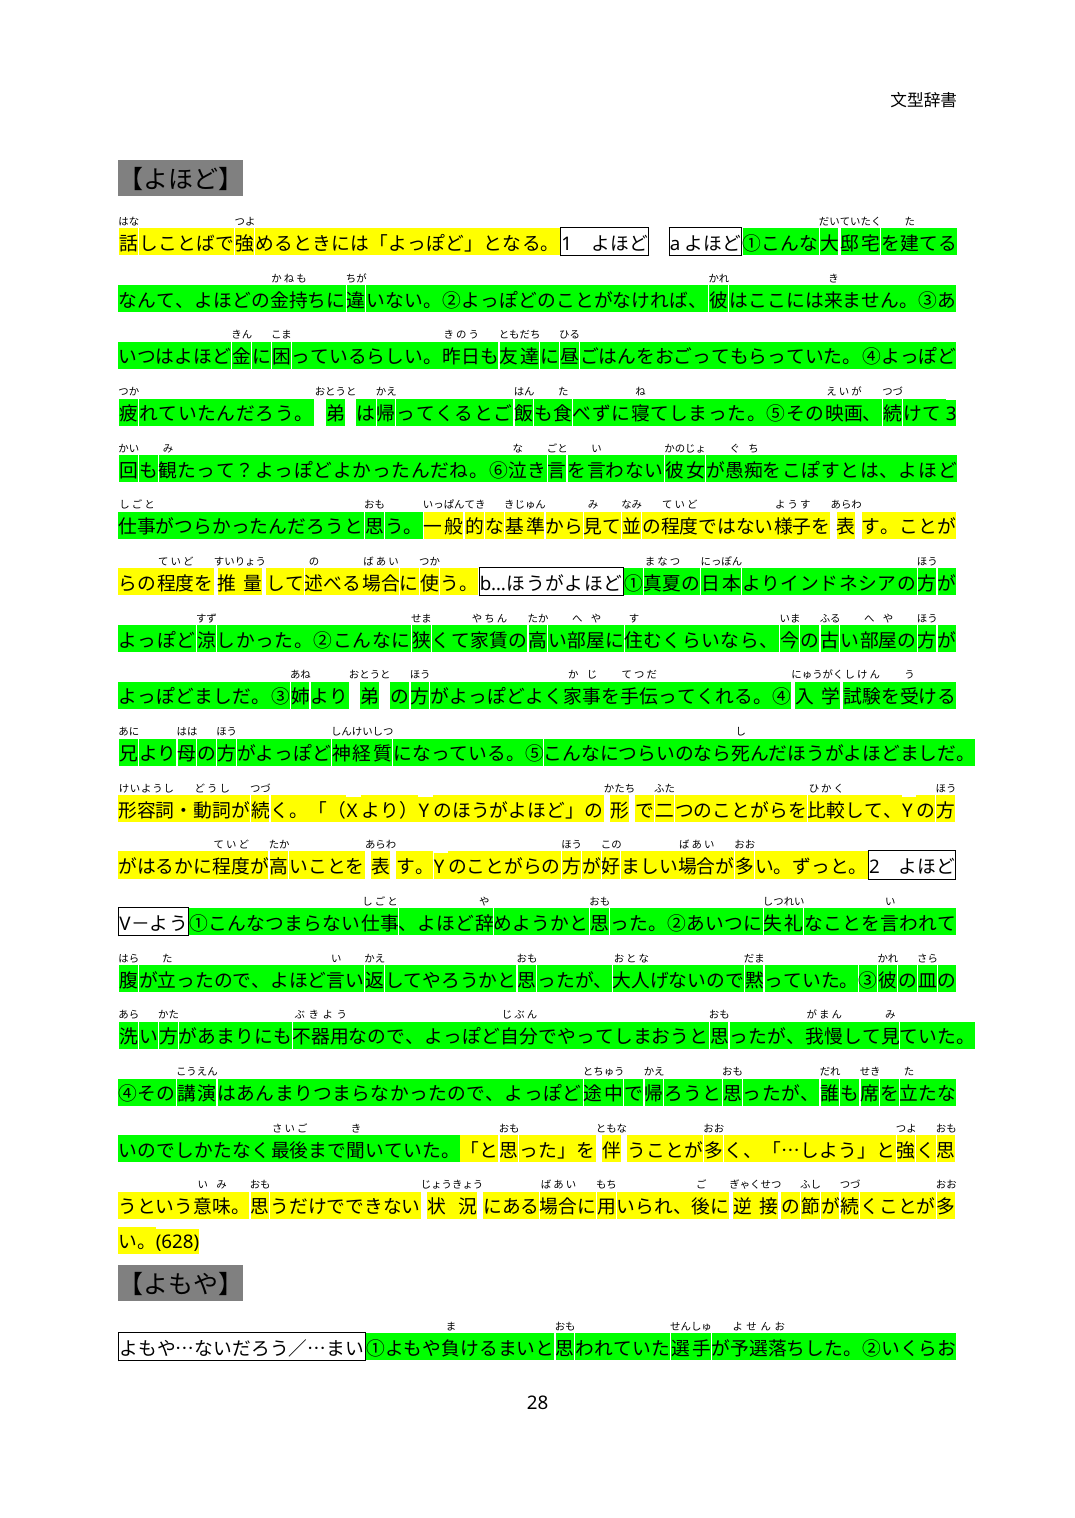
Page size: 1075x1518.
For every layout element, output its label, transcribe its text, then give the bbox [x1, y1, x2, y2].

subtitle 【よもや】 [118, 1255, 957, 1311]
text しことばでめるときには「よっぽど」となる。1 よほど aよほど①こんなをてるなんて、よほどのちにいない。②よっぽどのことがなければ、はここにはません。③あいつはよほどにっているらしい。もにごはんをおごってもらっていた。④よっぽどれていたんだろう。はってくるとごもべずにてしまった。⑤その、けて3もたって？よっぽどよかったんだね。⑥きをわないがをこぽすとは、よほどがつらかったんだろうとう。なからてのではないをす。ことがらのをしてべるにう。b…ほうがよほど①のよりインドネシアのがよっぽどしかった。②こんなにくてのいにむくらいなら、のいのがよっぽどましだ。③よりのがよっぽどよくをってくれる。④をけるよりのがよっぽどになっている。⑤こんなにつらいのならんだほうがよほどましだ。・がく。「（Xより）Yのほうがよほど」のでつのことがらをして、Yのがはるかにがいことをす。Yのことがらのがましいがい。ずっと。2 よほどV－よう①こんなつまらない、よほどめようかとった。②あいつになことをわれてがったので、よほどいしてやろうかとったが、げないのでっていた。③ののいがあまりにもなので、よっぽどでやってしまおうとったが、してていた。④そのはあんまりつまらなかったので、よっぽどでろうとったが、もをたないのでしかたなくまでいていた。「とった」をうことがく、「…しよう」とくうという。うだけでできないにあるにいられ、にのがくことがい。(628) [118, 206, 957, 1255]
subtitle 【よほど】 [118, 150, 957, 206]
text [118, 1311, 957, 1368]
